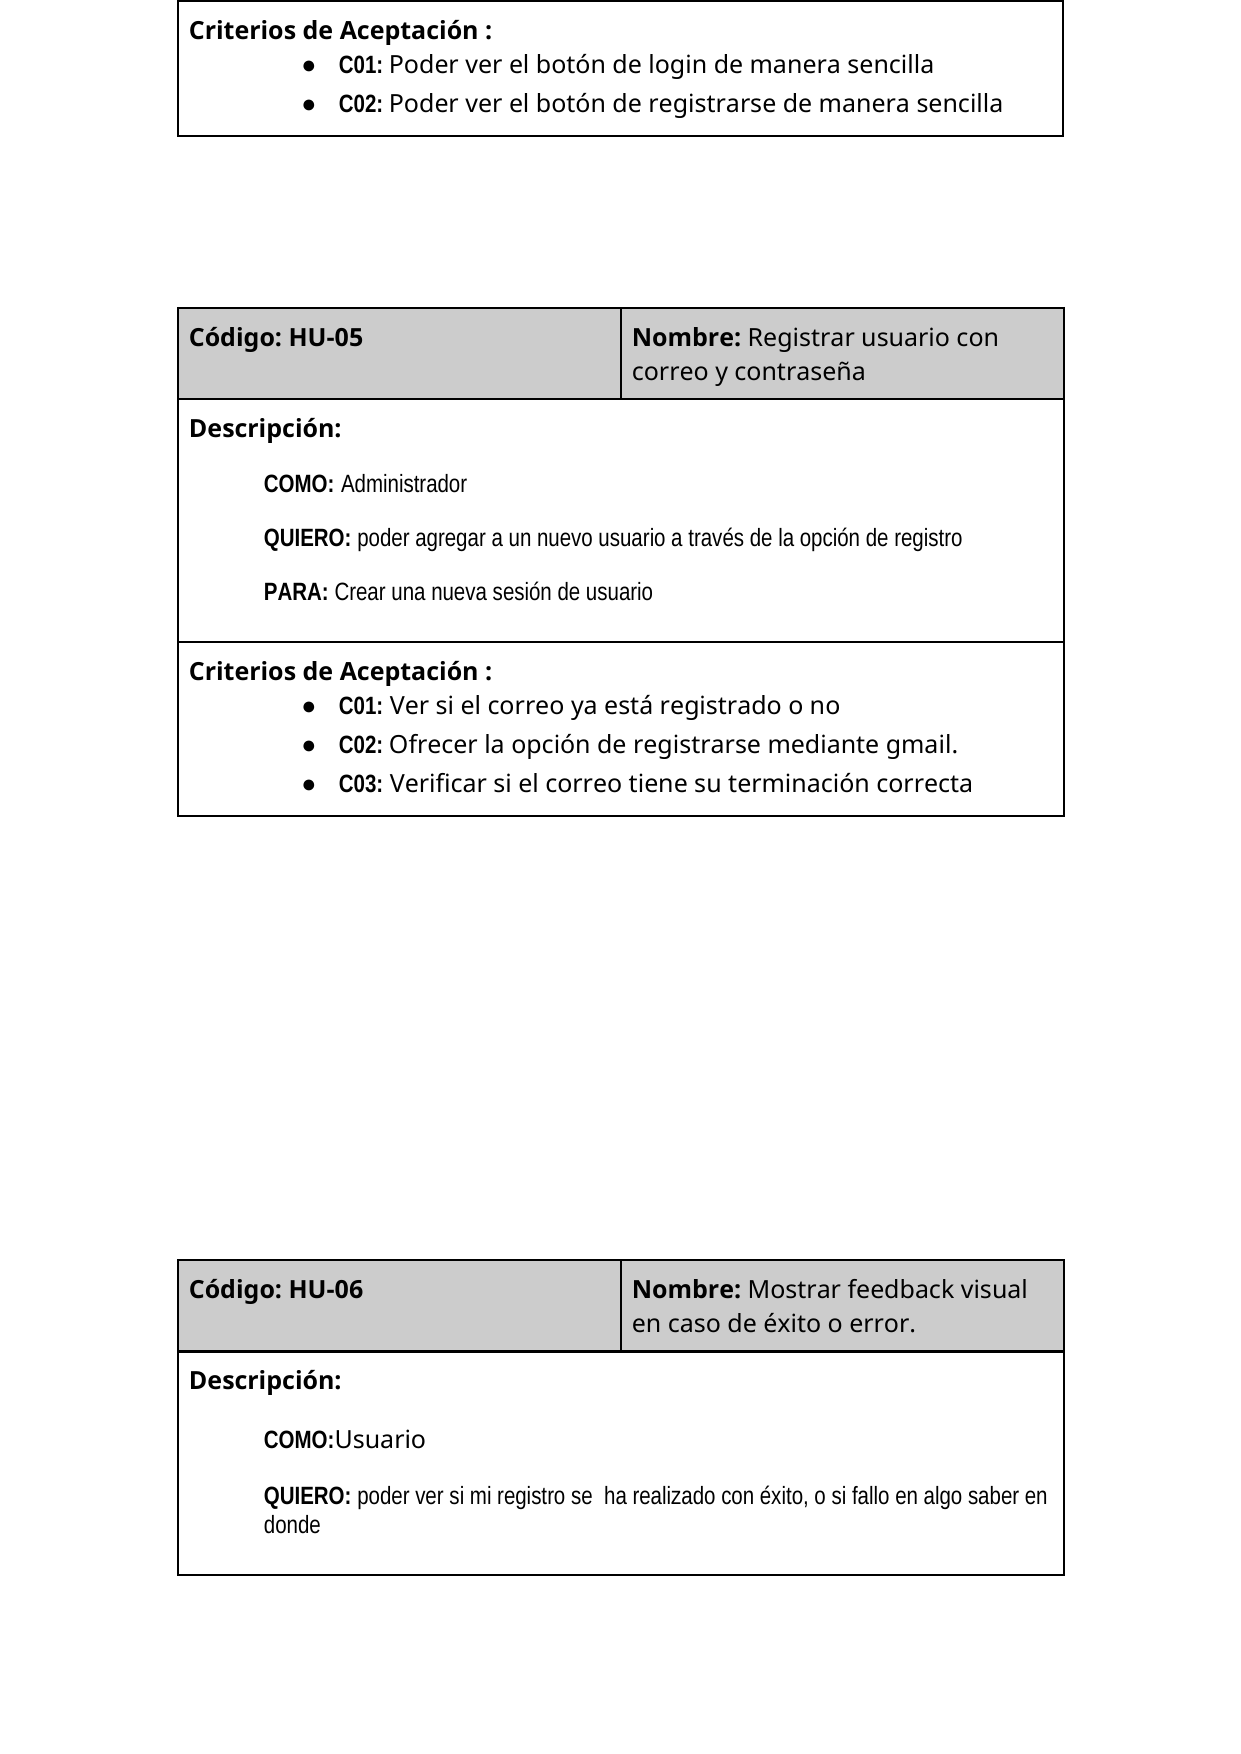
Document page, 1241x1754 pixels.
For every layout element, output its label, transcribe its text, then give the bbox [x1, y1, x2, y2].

table_cell Criterios de Aceptación : C01: Ver si el correo ya está registrado o no C02: Ofrecer la opción de registrarse mediante gmail. C03: Verificar si el correo tiene su terminación correcta [179, 643, 1063, 814]
table_header Nombre: Registrar usuario con correo y contraseña [622, 309, 1063, 398]
table_cell Descripción: COMO: Administrador QUIERO: poder agregar a un nuevo usuario a través de la opción de registro PARA: Crear una nueva sesión de usuario [179, 400, 1063, 641]
table_header Código: HU-05 [179, 309, 620, 398]
table_header Código: HU-06 [179, 1261, 620, 1350]
table_header Nombre: Mostrar feedback visual en caso de éxito o error. [622, 1261, 1063, 1350]
table_cell Criterios de Aceptación : C01: Poder ver el botón de login de manera sencilla C02: Poder ver el botón de registrarse de manera sencilla [179, 2, 1062, 134]
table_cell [179, 1353, 1063, 1574]
